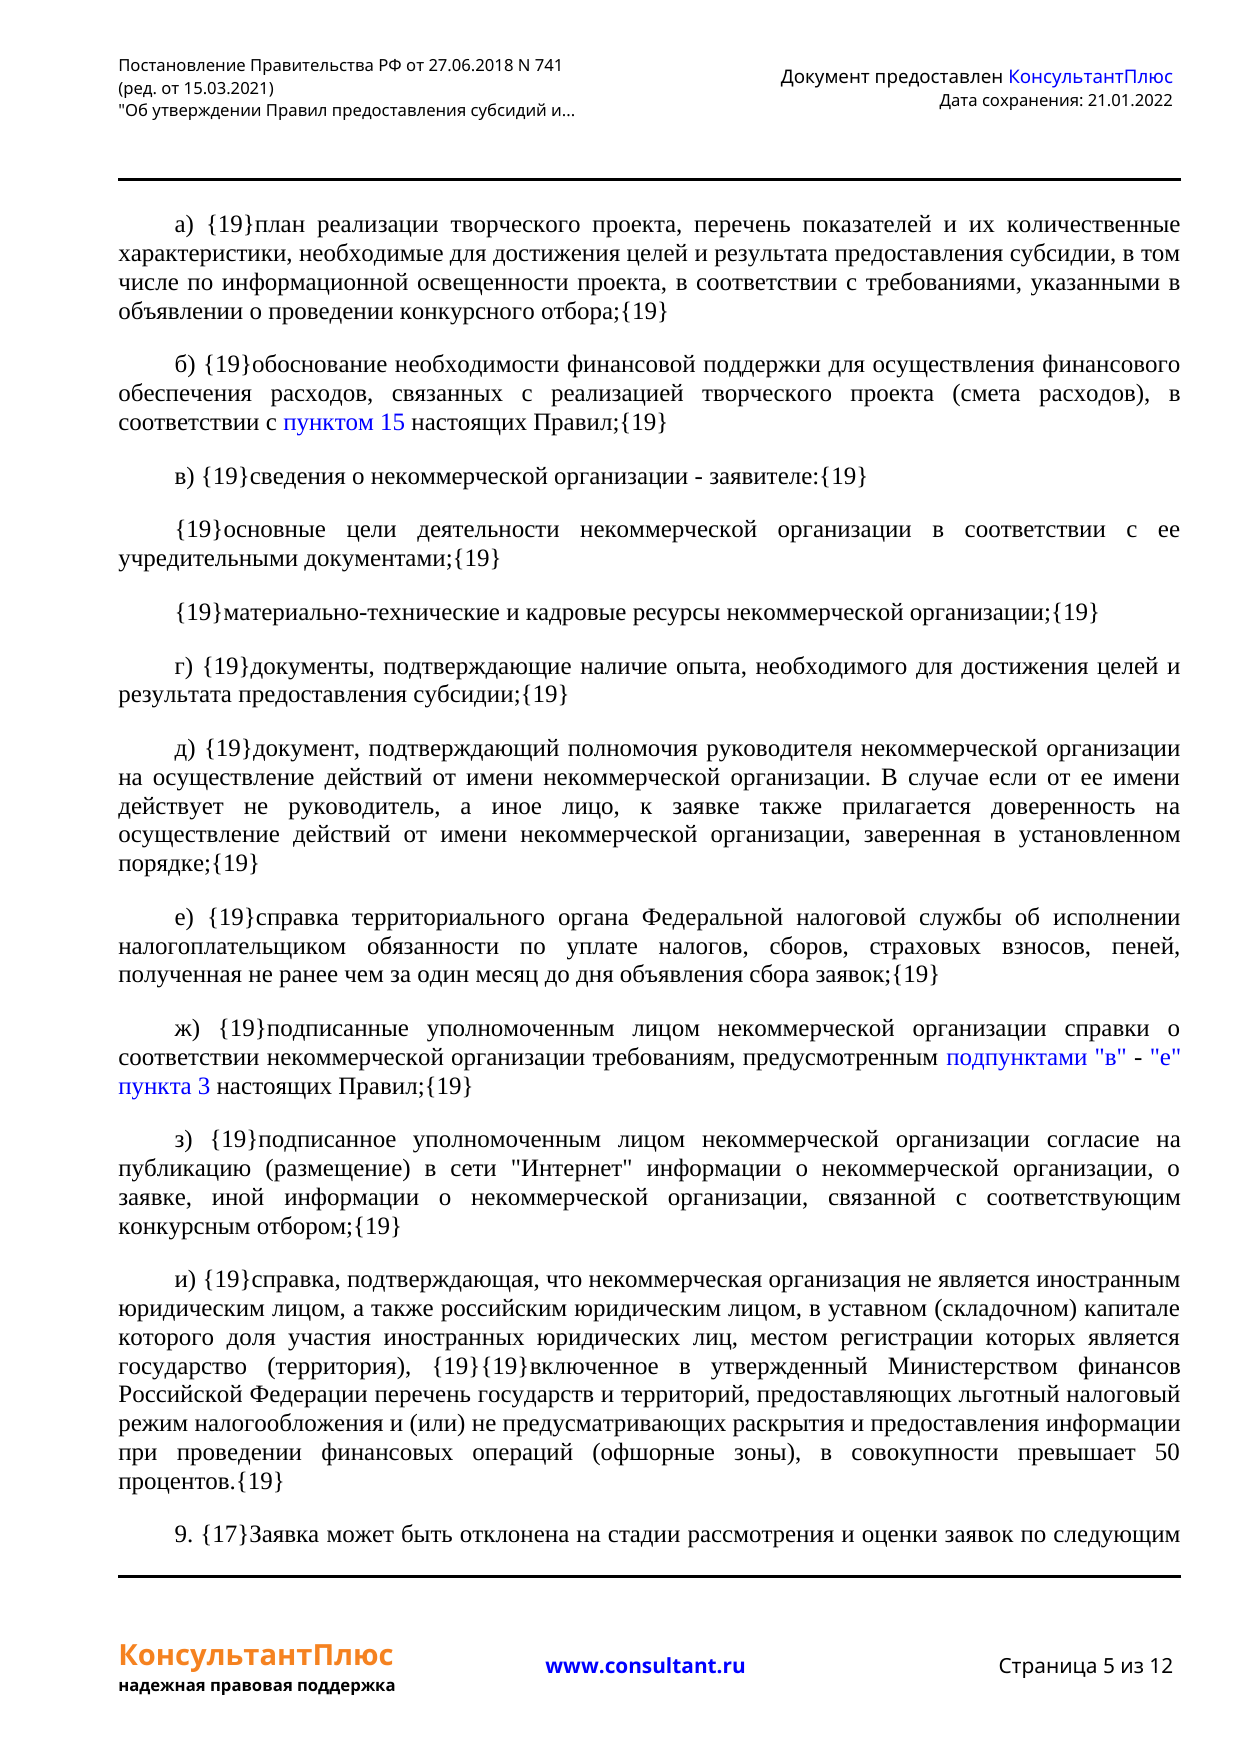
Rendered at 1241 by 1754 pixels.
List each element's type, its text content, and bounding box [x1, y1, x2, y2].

text {19}основные цели деятельности некоммерческой организации в соответствии с ее учредительными документами;{19} [118, 514, 1181, 572]
text б) {19}обоснование необходимости финансовой поддержки для осуществления финансового обеспечения расходов, связанных с реализацией творческого проекта (смета расходов), в соответствии с пунктом 15 настоящих Правил;{19} [118, 349, 1181, 436]
text з) {19}подписанное уполномоченным лицом некоммерческой организации согласие на публикацию (размещение) в сети "Интернет" информации о некоммерческой организации, о заявке, иной информации о некоммерческой организации, связанной с соответствующим конкурсным отбором;{19} [118, 1124, 1181, 1239]
text д) {19}документ, подтверждающий полномочия руководителя некоммерческой организации на осуществление действий от имени некоммерческой организации. В случае если от ее имени действует не руководитель, а иное лицо, к заявке также прилагается доверенность на осуществление действий от имени некоммерческой организации, заверенная в установленном порядке;{19} [118, 733, 1181, 877]
text а) {19}план реализации творческого проекта, перечень показателей и их количественные характеристики, необходимые для достижения целей и результата предоставления субсидии, в том числе по информационной освещенности проекта, в соответствии с требованиями, указанными в объявлении о проведении конкурсного отбора;{19} [118, 209, 1181, 324]
text г) {19}документы, подтверждающие наличие опыта, необходимого для достижения целей и результата предоставления субсидии;{19} [118, 651, 1181, 708]
text ж) {19}подписанные уполномоченным лицом некоммерческой организации справки о соответствии некоммерческой организации требованиям, предусмотренным подпунктами "в" - "е" пункта 3 настоящих Правил;{19} [118, 1013, 1181, 1099]
text в) {19}сведения о некоммерческой организации - заявителе:{19} [118, 461, 1181, 489]
text {19}материально-технические и кадровые ресурсы некоммерческой организации;{19} [118, 597, 1181, 626]
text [118, 1519, 1181, 1548]
text е) {19}справка территориального органа Федеральной налоговой службы об исполнении налогоплательщиком обязанности по уплате налогов, сборов, страховых взносов, пеней, полученная не ранее чем за один месяц до дня объявления сбора заявок;{19} [118, 902, 1181, 988]
text и) {19}справка, подтверждающая, что некоммерческая организация не является иностранным юридическим лицом, а также российским юридическим лицом, в уставном (складочном) капитале которого доля участия иностранных юридических лиц, местом регистрации которых является государство (территория), {19}{19}включенное в утвержденный Министерством финансов Российской Федерации перечень государств и территорий, предоставляющих льготный налоговый режим налогообложения и (или) не предусматривающих раскрытия и предоставления информации при проведении финансовых операций (офшорные зоны), в совокупности превышает 50 процентов.{19} [118, 1264, 1181, 1494]
